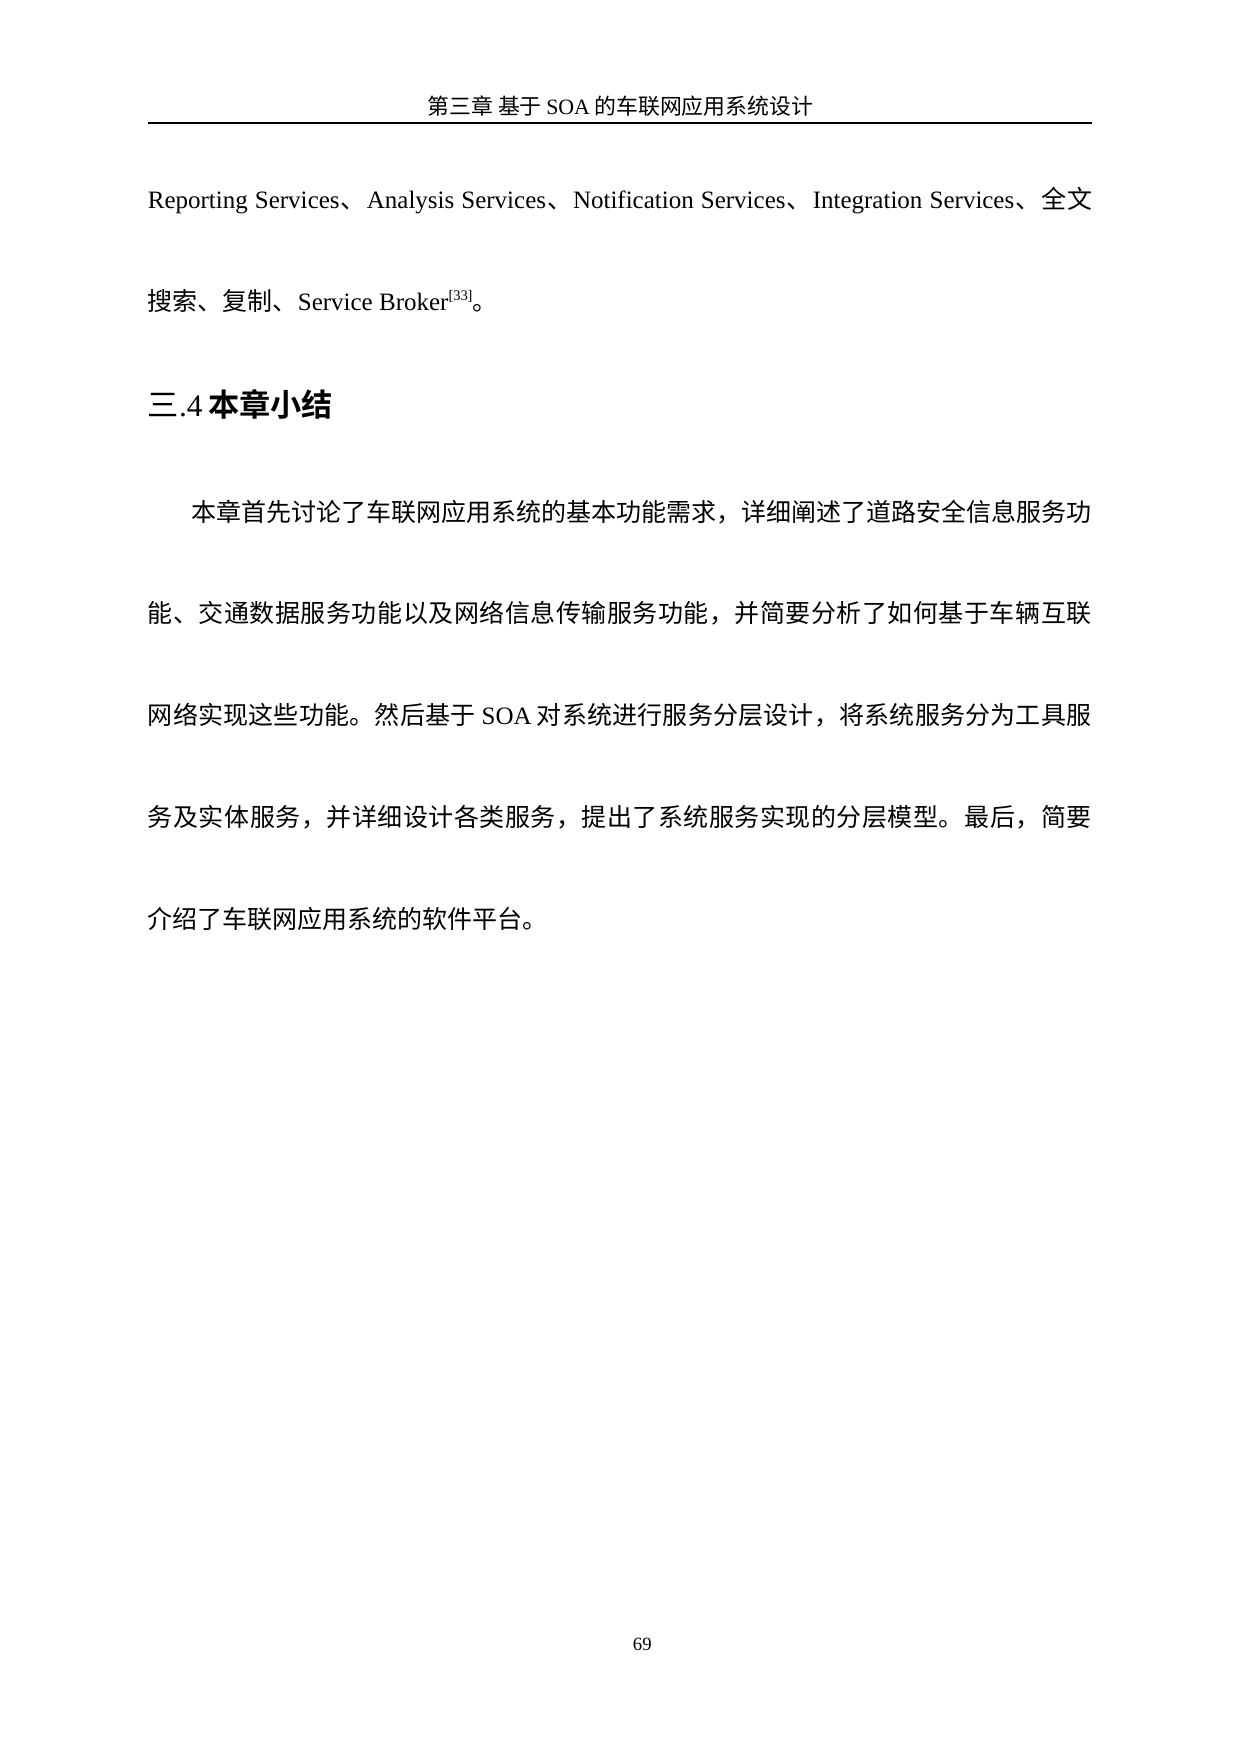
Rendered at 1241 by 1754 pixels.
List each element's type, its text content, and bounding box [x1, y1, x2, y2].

text 本章首先讨论了车联网应用系统的基本功能需求，详细阐述了道路安全信息服务功能、交通数据服务功能以及网络信息传输服务功能，并简要分析了如何基于车辆互联网络实现这些功能。然后基于SOA对系统进行服务分层设计，将系统服务分为工具服务及实体服务，并详细设计各类服务，提出了系统服务实现的分层模型。最后，简要介绍了车联网应用系统的软件平台。 [148, 476, 1092, 952]
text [148, 164, 1092, 334]
subtitle 本章小结 [148, 369, 1092, 437]
